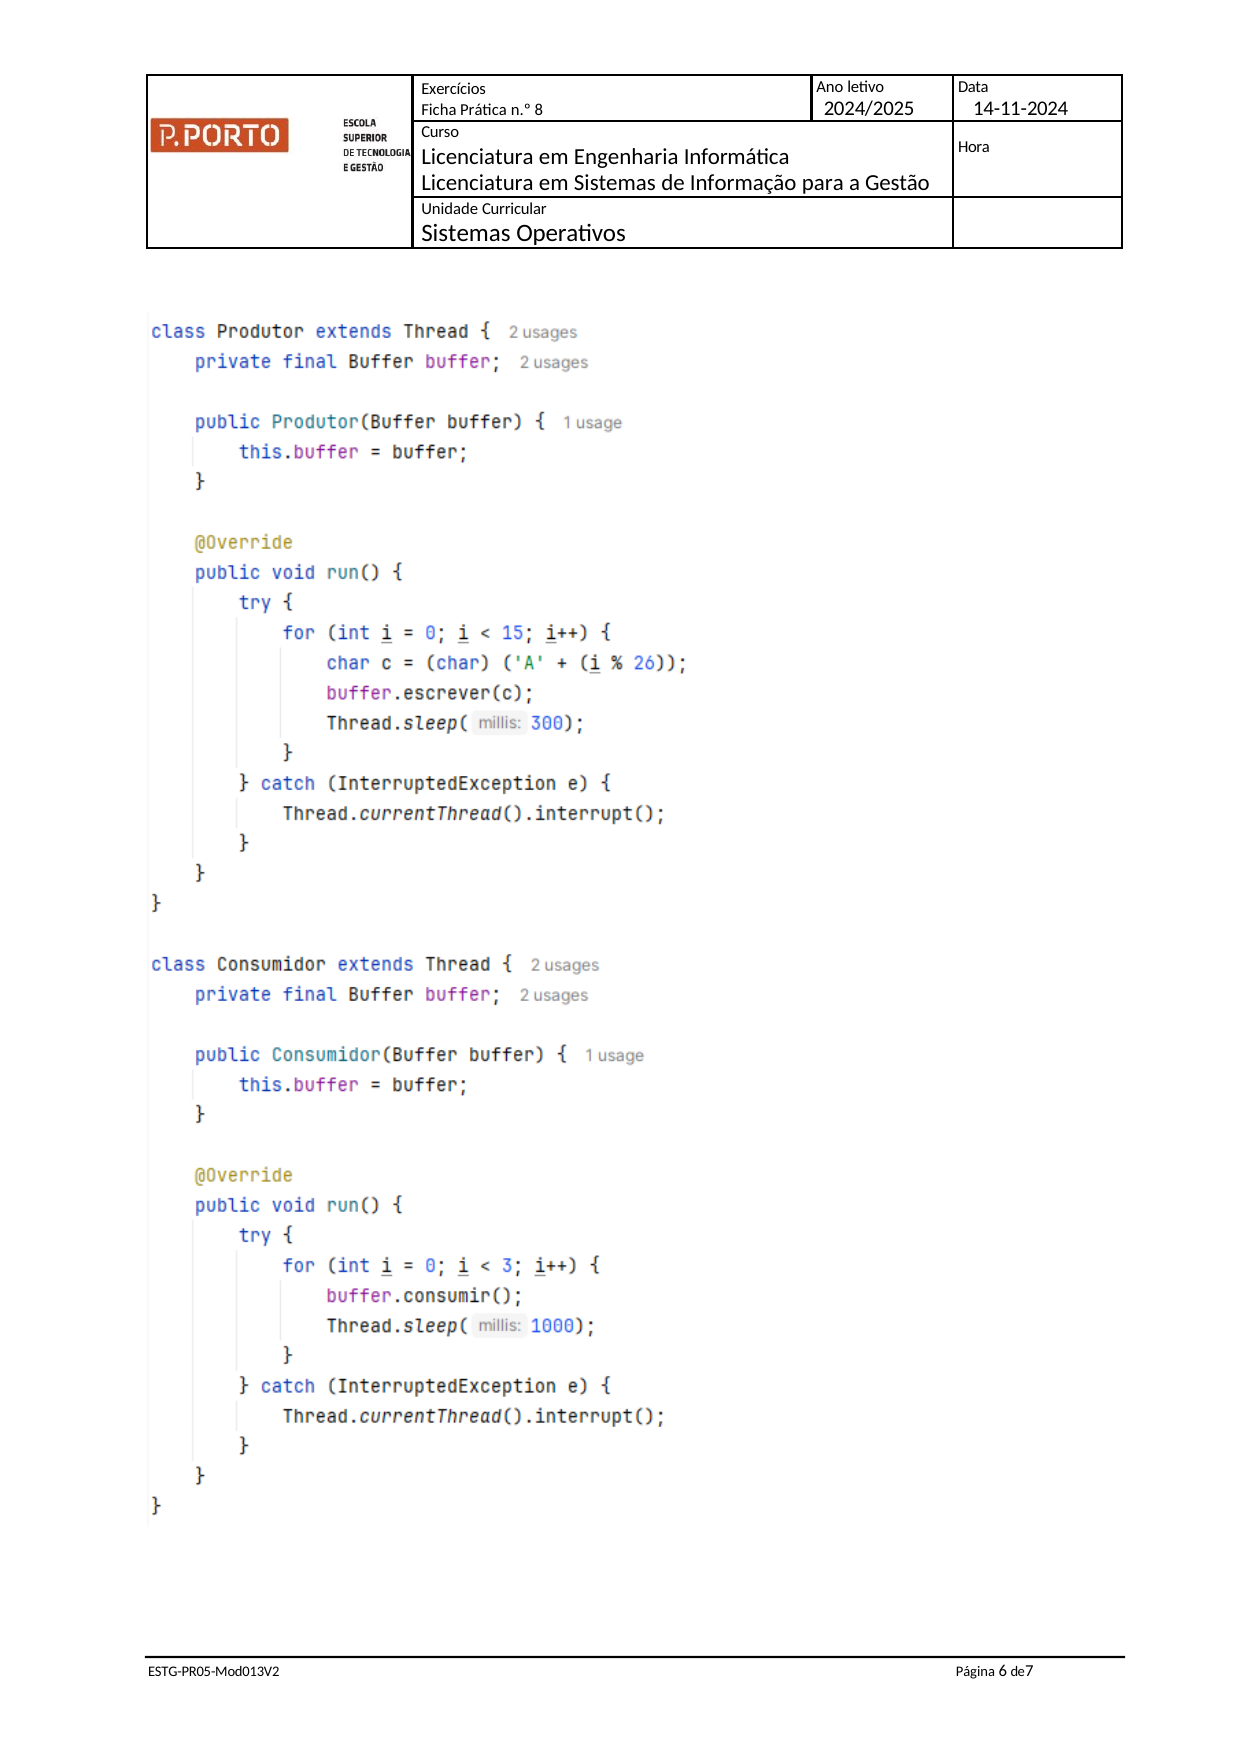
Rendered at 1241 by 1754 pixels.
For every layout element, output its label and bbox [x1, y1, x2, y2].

picture [147, 312, 750, 1527]
picture [150, 117, 411, 172]
